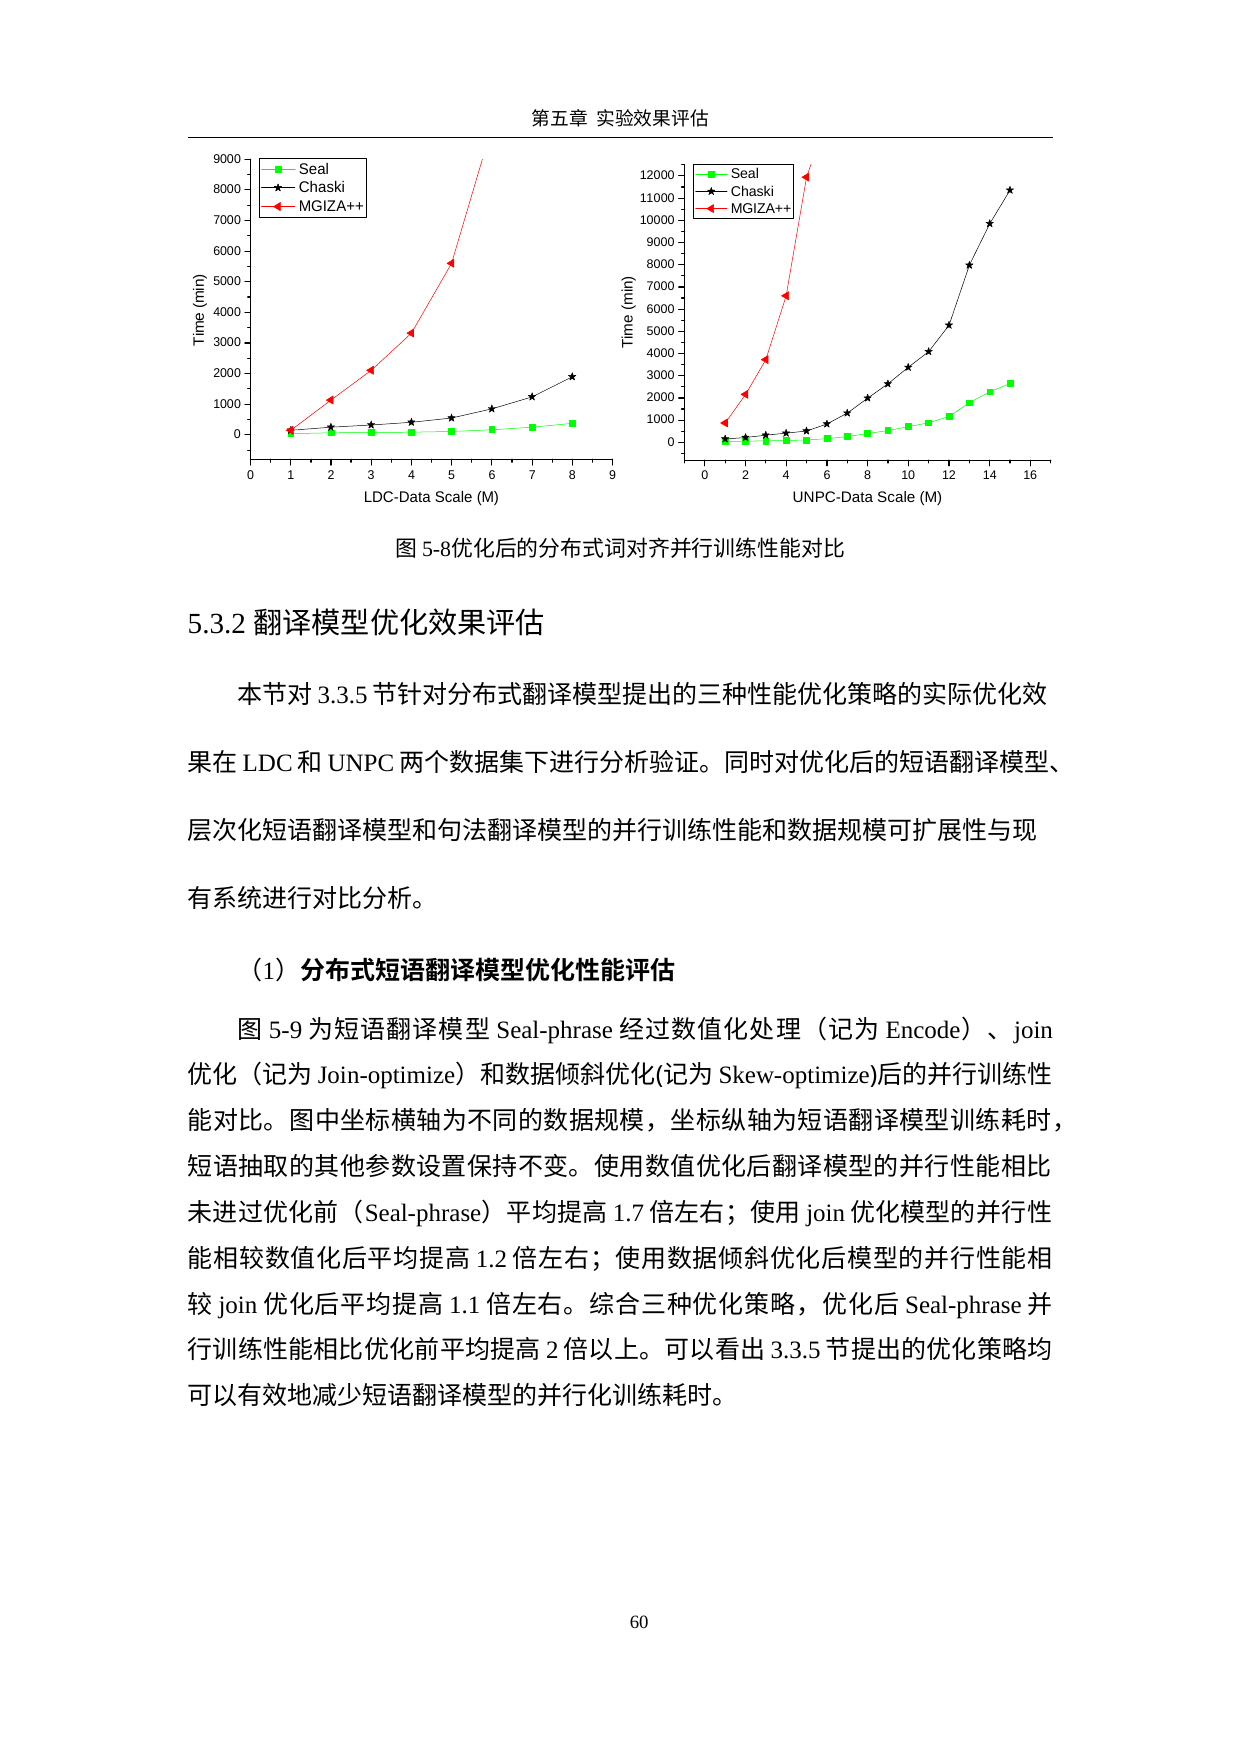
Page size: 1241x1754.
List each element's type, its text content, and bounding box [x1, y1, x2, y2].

list 5.3.2 翻译模型优化效果评估 [187, 599, 1053, 642]
text （1）分布式短语翻译模型优化性能评估 [187, 943, 1053, 989]
list 本节对3.3.5节针对分布式翻译模型提出的三种性能优化策略的实际优化效果在LDC和UNPC两个数据集下进行分析验证。同时对优化后的短语翻译模型、层次化短语翻译模型和句法翻译模型的并行训练性能和数据规模可扩展性与现有系统进行对比分析。 [187, 659, 1053, 931]
text 图5-9为短语翻译模型Seal-phrase经过数值化处理（记为Encode）、join优化（记为Join-optimize）和数据倾斜优化(记为Skew-optimize)后的并行训练性能对比。图中坐标横轴为不同的数据规模，坐标纵轴为短语翻译模型训练耗时，短语抽取的其他参数设置保持不变。使用数值优化后翻译模型的并行性能相比未进过优化前（Seal-phrase）平均提高1.7倍左右；使用join优化模型的并行性能相较数值化后平均提高1.2倍左右；使用数据倾斜优化后模型的并行性能相较join优化后平均提高1.1倍左右。综合三种优化策略，优化后Seal-phrase并行训练性能相比优化前平均提高2倍以上。可以看出3.3.5节提出的优化策略均可以有效地减少短语翻译模型的并行化训练耗时。 [187, 1001, 1053, 1414]
text 图5-8优化后的分布式词对齐并行训练性能对比 [187, 520, 1053, 566]
